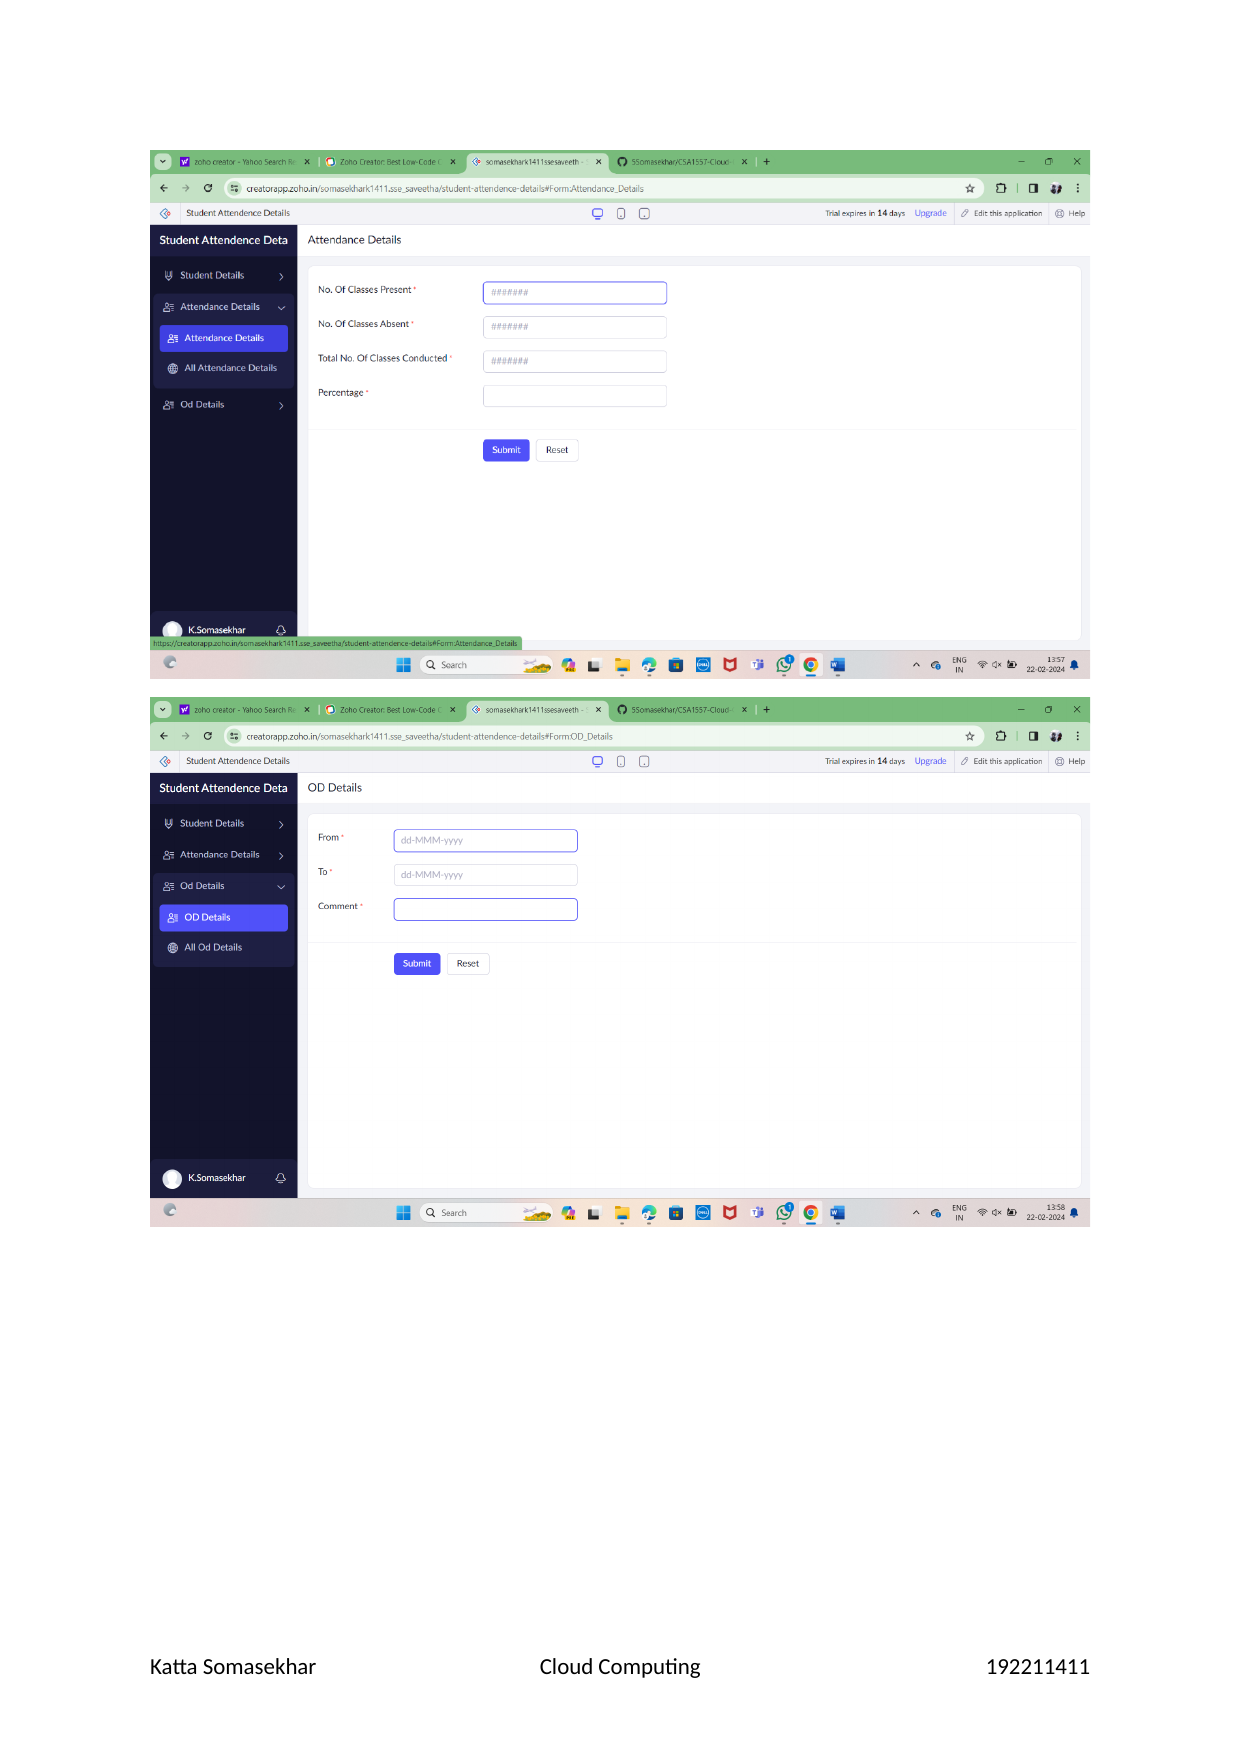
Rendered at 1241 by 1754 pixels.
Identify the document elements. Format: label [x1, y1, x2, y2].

picture [150, 150, 1091, 679]
picture [150, 697, 1091, 1227]
